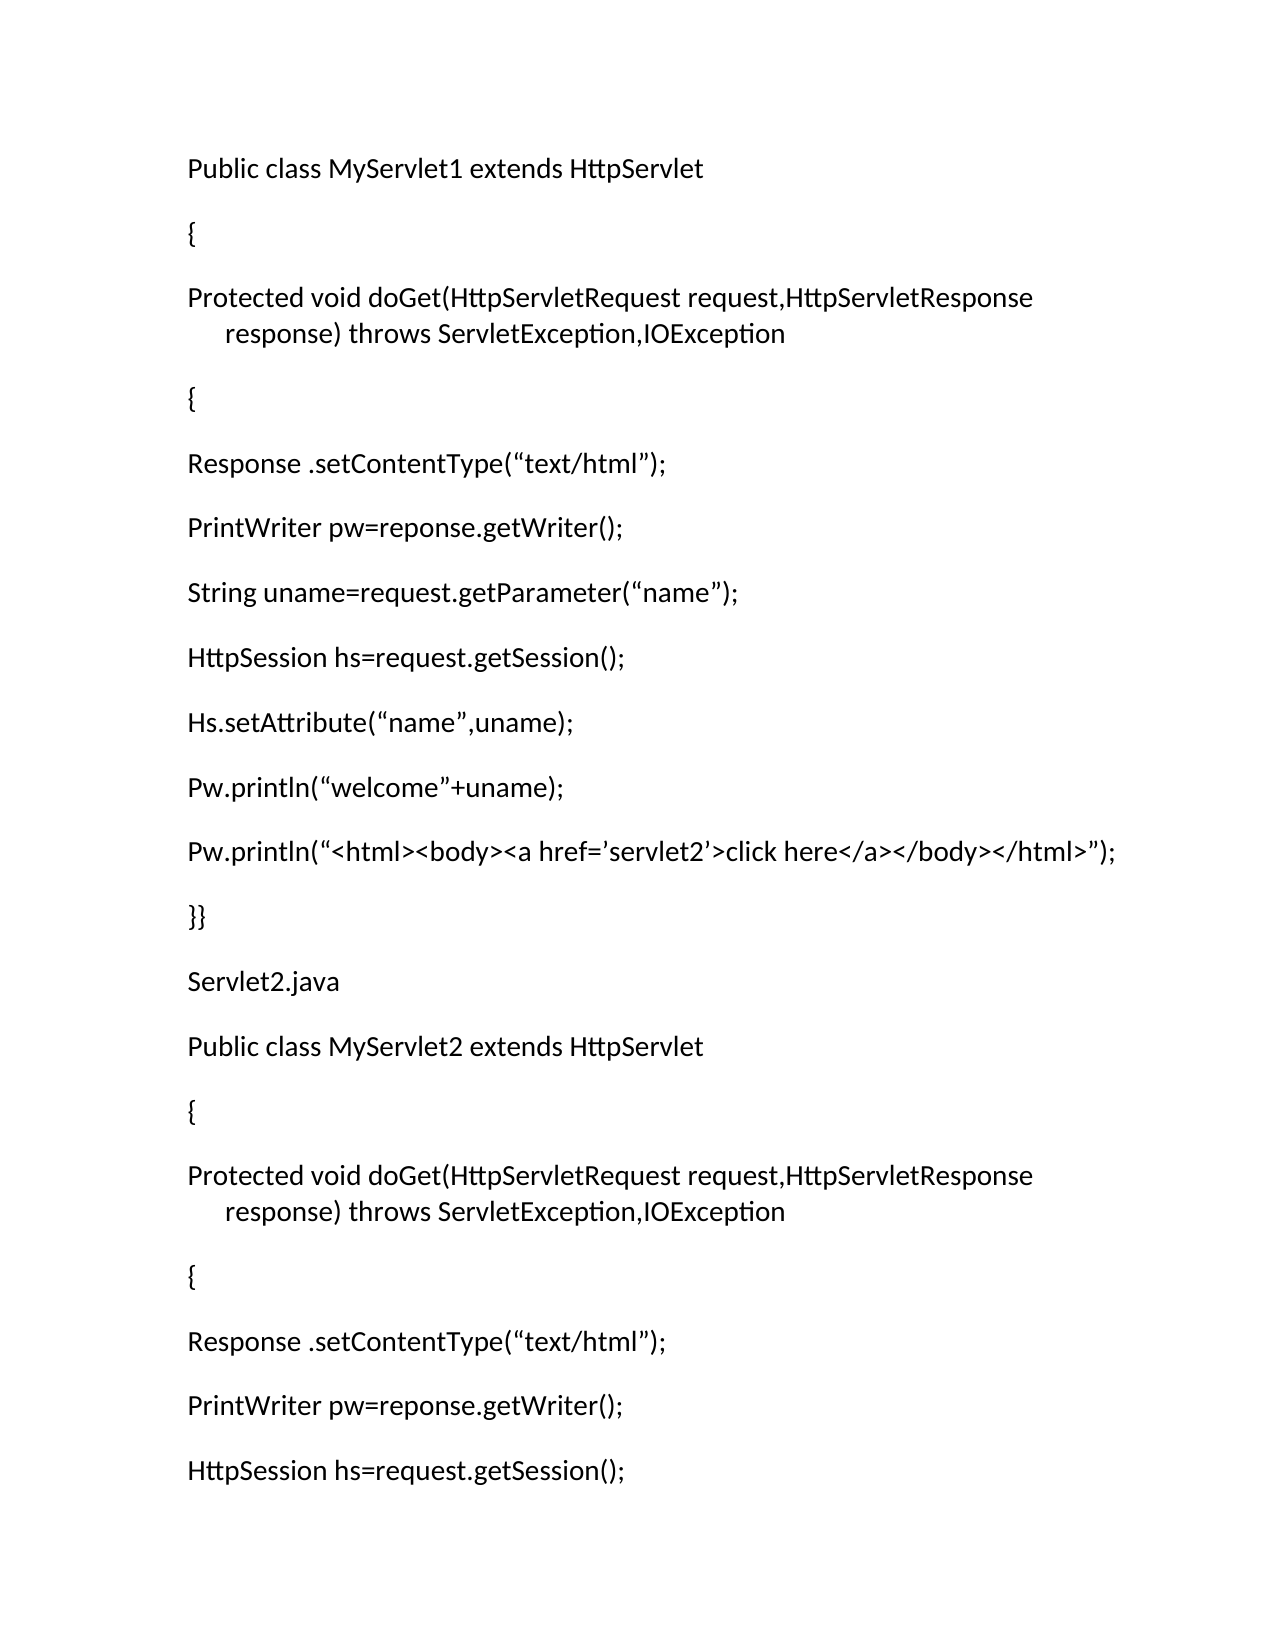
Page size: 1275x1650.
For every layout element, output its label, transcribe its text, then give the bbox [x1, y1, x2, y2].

text }} [187, 898, 1125, 934]
text Hs.setAttribute(“name”,uname); [187, 704, 1125, 739]
text Pw.println(“<html><body><a href=’servlet2’>click here</a></body></html>”); [187, 833, 1125, 869]
text Response .setContentType(“text/html”); [187, 1323, 1125, 1358]
text Response .setContentType(“text/html”); [187, 445, 1125, 480]
text String uname=request.getParameter(“name”); [187, 574, 1125, 610]
text HttpSession hs=request.getSession(); [187, 1452, 1125, 1488]
text Public class MyServlet2 extends HttpServlet [187, 1028, 1125, 1063]
text Protected void doGet(HttpServletRequest request,HttpServletResponse response) throws ServletException,IOException [187, 279, 1125, 351]
text PrintWriter pw=reponse.getWriter(); [187, 1387, 1125, 1423]
text PrintWriter pw=reponse.getWriter(); [187, 509, 1125, 545]
text { [187, 1258, 1125, 1293]
text Public class MyServlet1 extends HttpServlet [187, 150, 1125, 186]
text Servlet2.java [187, 963, 1125, 999]
text { [187, 380, 1125, 416]
text Protected void doGet(HttpServletRequest request,HttpServletResponse response) throws ServletException,IOException [187, 1157, 1125, 1229]
text HttpSession hs=request.getSession(); [187, 639, 1125, 675]
text { [187, 215, 1125, 250]
text Pw.println(“welcome”+uname); [187, 769, 1125, 804]
text { [187, 1093, 1125, 1128]
